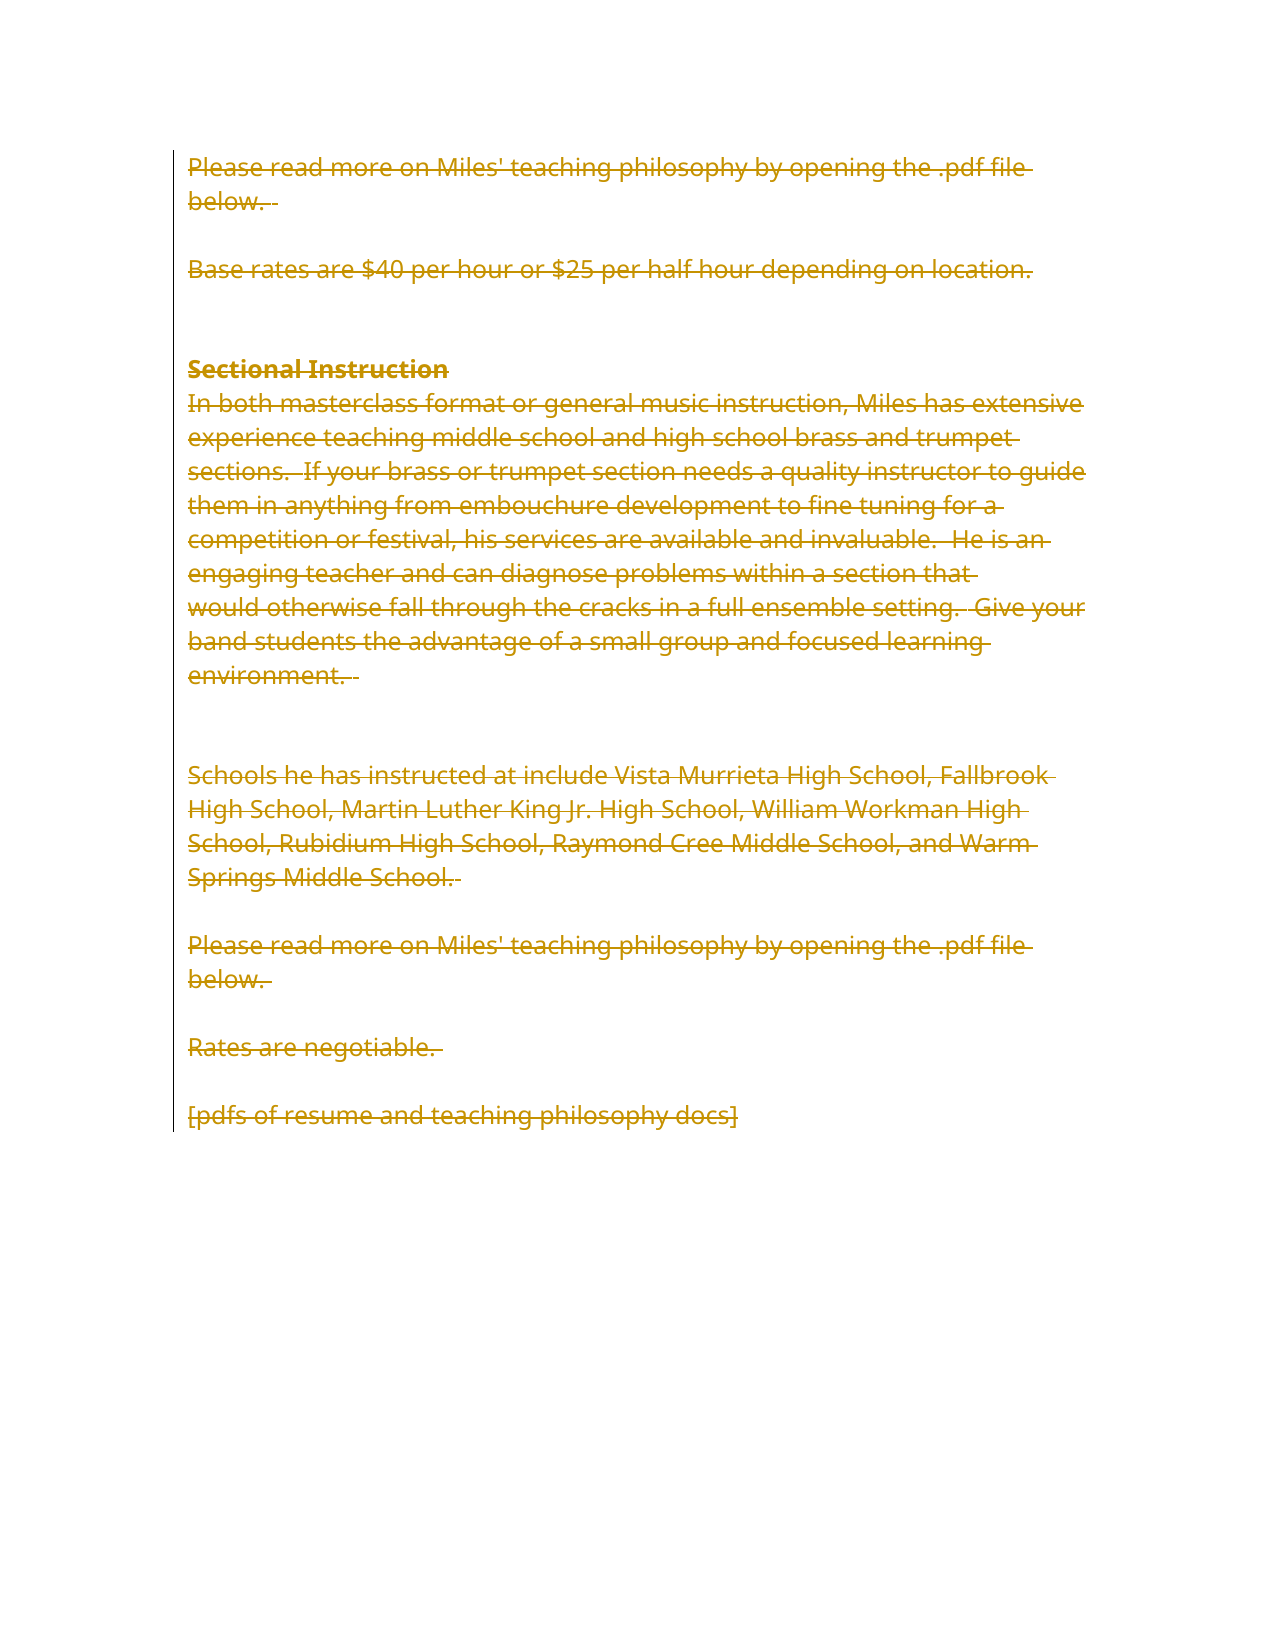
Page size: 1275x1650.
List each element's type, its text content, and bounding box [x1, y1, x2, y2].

text Full resume is available in .pdf below. [187, 150, 1087, 1064]
